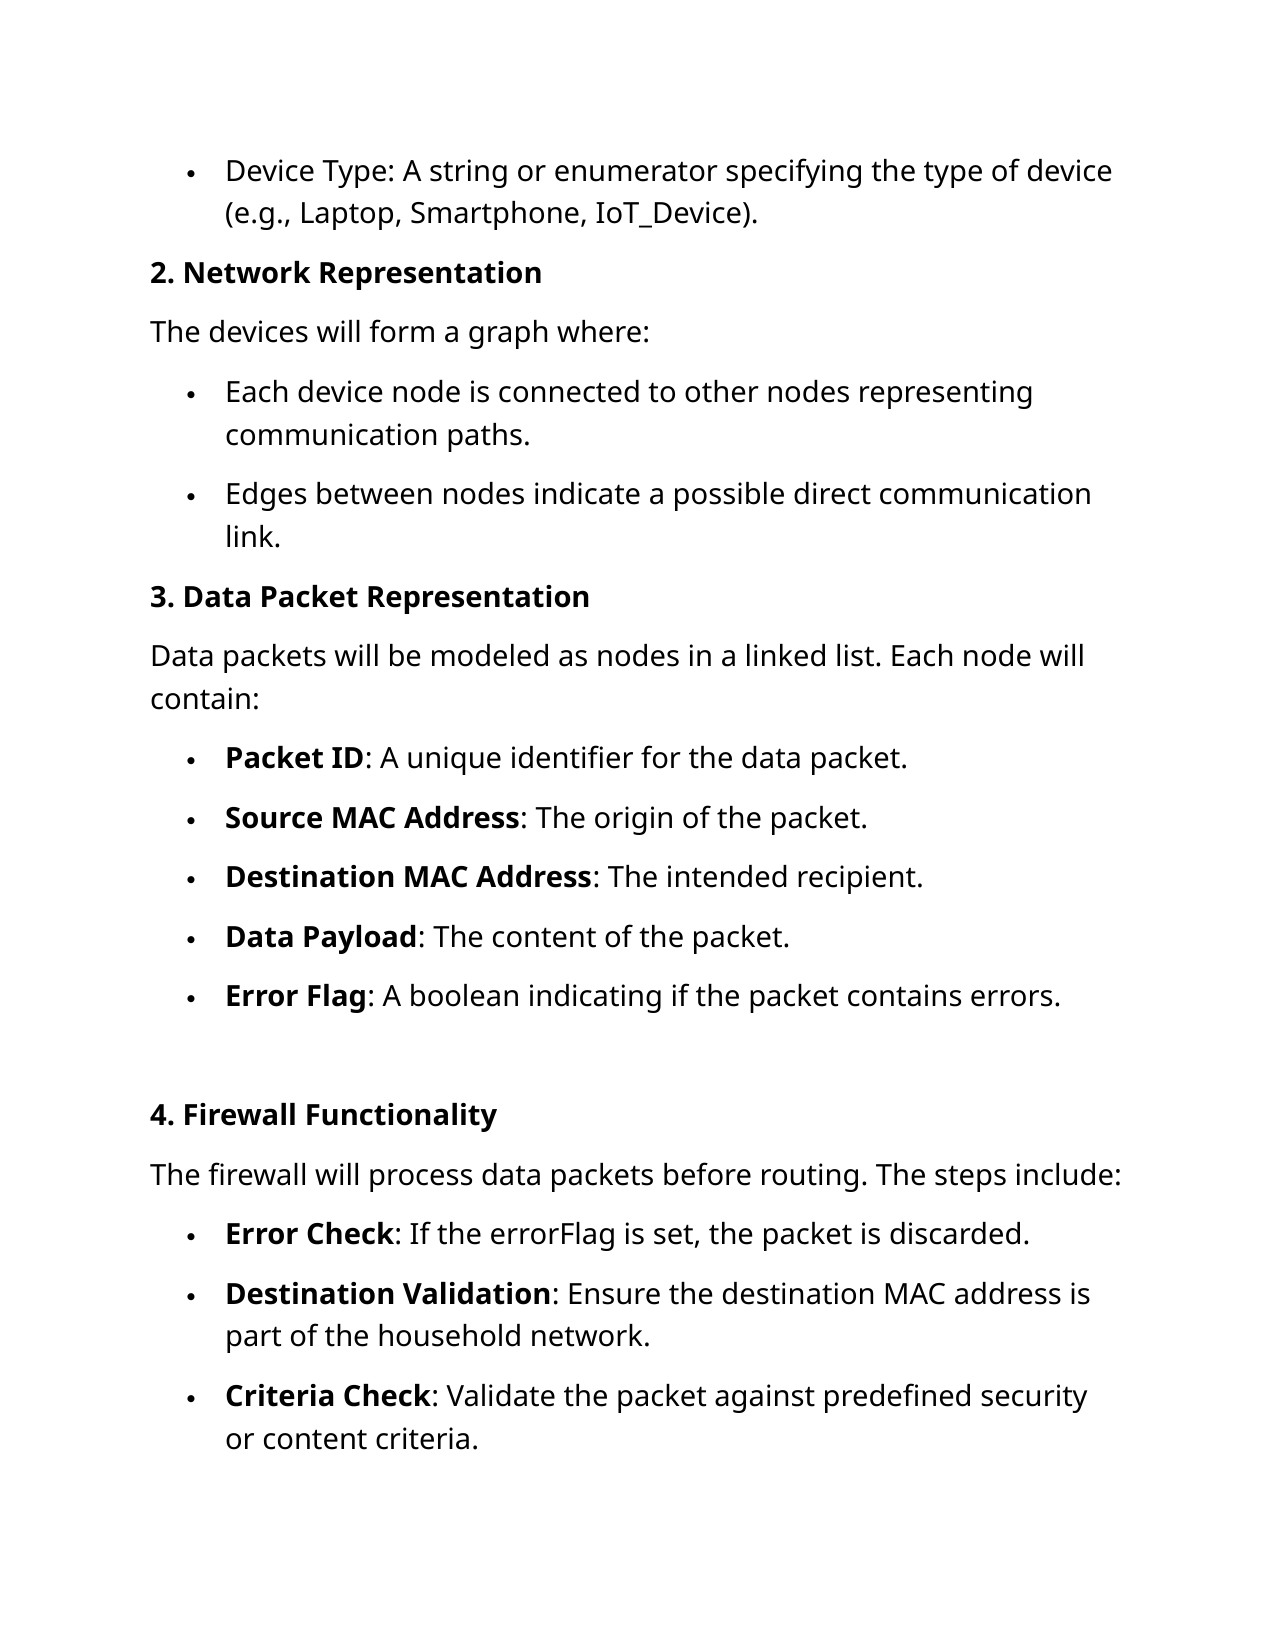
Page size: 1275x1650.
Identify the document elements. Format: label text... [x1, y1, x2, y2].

text The firewall will process data packets before routing. The steps include: [150, 1154, 1125, 1194]
list Criteria Check: Validate the packet against predefined security or content criteria. [187, 1375, 1125, 1458]
list Data Payload: The content of the packet. [187, 916, 1125, 956]
list Error Flag: A boolean indicating if the packet contains errors. [187, 976, 1125, 1015]
list Destination Validation: Ensure the destination MAC address is part of the household network. [187, 1273, 1125, 1355]
list Packet ID: A unique identifier for the data packet. [187, 738, 1125, 777]
text 4. Firewall Functionality [150, 1094, 1125, 1134]
text The devices will form a graph where: [150, 312, 1125, 351]
list Edges between nodes indicate a possible direct communication link. [187, 473, 1125, 556]
text Data packets will be modeled as nodes in a linked list. Each node will contain: [150, 635, 1125, 718]
list Source MAC Address: The origin of the packet. [187, 797, 1125, 837]
list Each device node is connected to other nodes representing communication paths. [187, 371, 1125, 454]
list Error Check: If the errorFlag is set, the packet is discarded. [187, 1213, 1125, 1253]
text 2. Network Representation [150, 252, 1125, 292]
list Destination MAC Address: The intended recipient. [187, 857, 1125, 896]
list Device Type: A string or enumerator specifying the type of device (e.g., Laptop, Smartphone, IoT_Device). [187, 150, 1125, 232]
text 3. Data Packet Representation [150, 576, 1125, 616]
